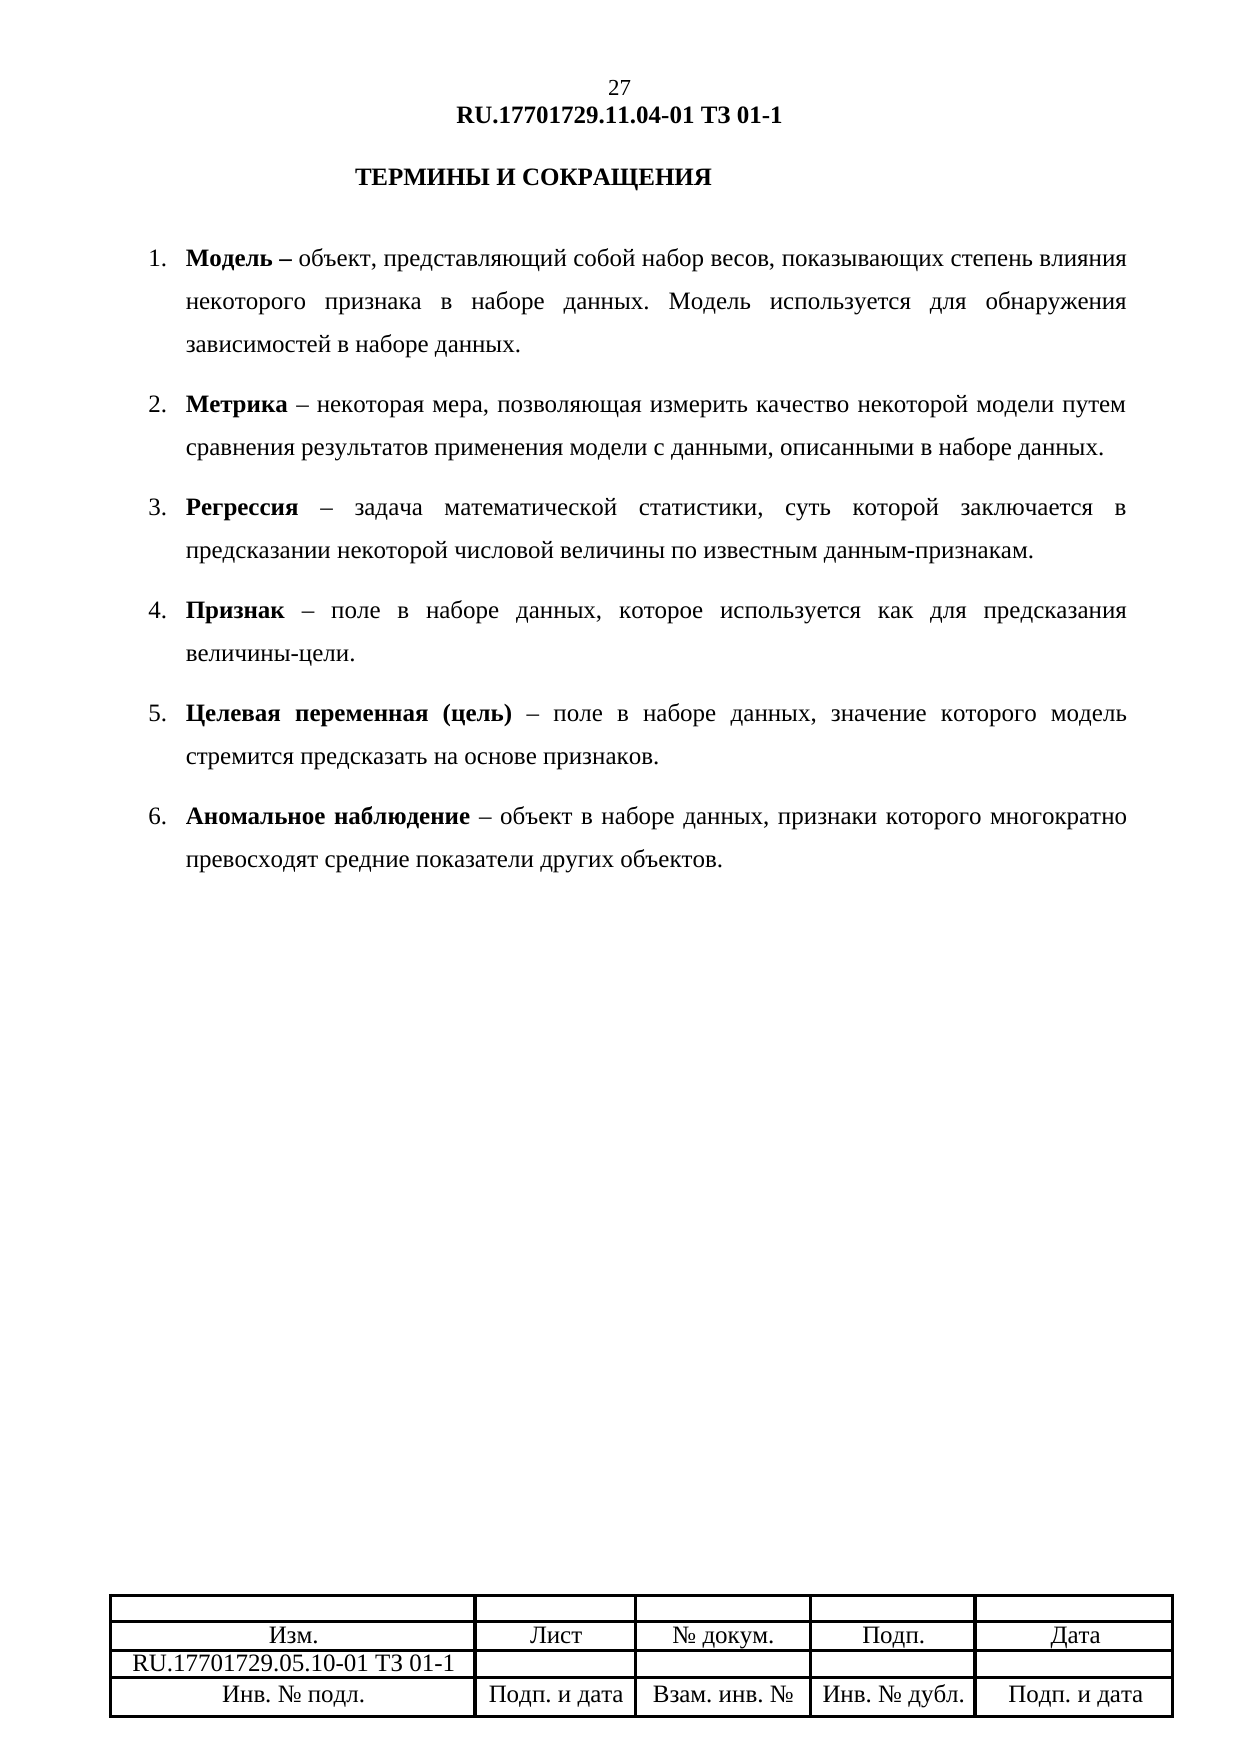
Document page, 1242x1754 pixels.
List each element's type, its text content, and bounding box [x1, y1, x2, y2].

list Целевая переменная (цель) – поле в наборе данных, значение которого модель стремится предсказать на основе признаков. [148, 698, 1127, 770]
list Признак – поле в наборе данных, которое используется как для предсказания величины-цели. [148, 595, 1127, 667]
list Аномальное наблюдение – объект в наборе данных, признаки которого многократно превосходят средние показатели других объектов. [148, 801, 1127, 873]
list Регрессия – задача математической статистики, суть которой заключается в предсказании некоторой числовой величины по известным данным-признакам. [148, 492, 1127, 564]
subtitle ТЕРМИНЫ И СОКРАЩЕНИЯ [355, 162, 884, 191]
list Модель – объект, представляющий собой набор весов, показывающих степень влияния некоторого признака в наборе данных. Модель используется для обнаружения зависимостей в наборе данных. [148, 243, 1127, 358]
list Метрика – некоторая мера, позволяющая измерить качество некоторой модели путем сравнения результатов применения модели с данными, описанными в наборе данных. [148, 389, 1127, 461]
